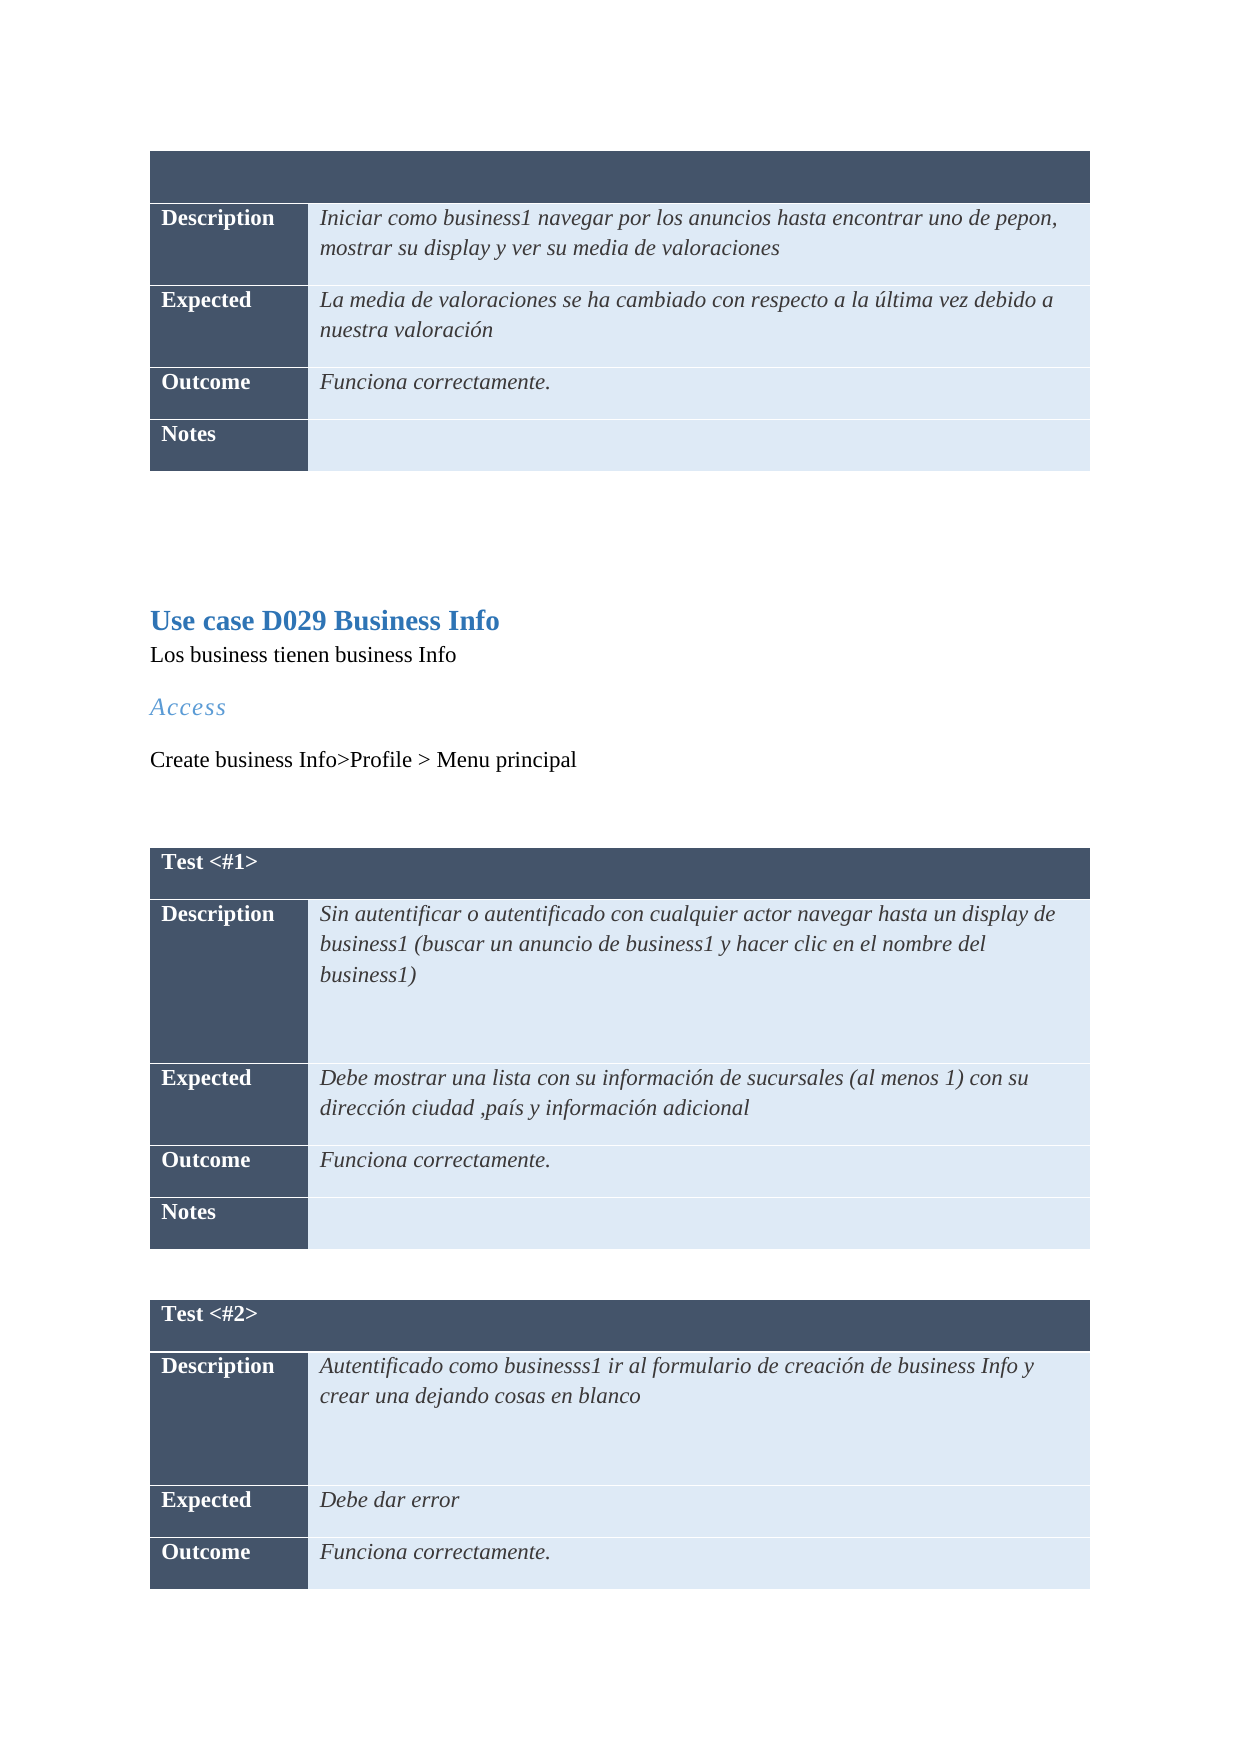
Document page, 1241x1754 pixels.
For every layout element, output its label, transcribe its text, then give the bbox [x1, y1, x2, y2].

table_cell [308, 420, 1090, 471]
table_cell Funciona correctamente. [308, 1146, 1090, 1197]
table_cell Outcome [150, 1538, 308, 1589]
table_cell Expected [150, 286, 308, 367]
subtitle Use case D029 Business Info [150, 603, 1090, 636]
table_cell Expected [150, 1064, 308, 1145]
table_header Test <#2> [150, 1300, 1090, 1351]
table_cell Notes [150, 1198, 308, 1249]
table_cell Notes [150, 420, 308, 471]
table_cell Funciona correctamente. [308, 1538, 1090, 1589]
table_cell La media de valoraciones se ha cambiado con respecto a la última vez debido a nuestra valoración [308, 286, 1090, 367]
subtitle Access [150, 692, 1090, 721]
text Create business Info>Profile > Menu principal [150, 746, 1090, 772]
table_cell Description [150, 204, 308, 285]
table_cell Outcome [150, 368, 308, 419]
table_cell Iniciar como business1 navegar por los anuncios hasta encontrar uno de pepon, mostrar su display y ver su media de valoraciones [308, 204, 1090, 285]
table_cell Expected [150, 1486, 308, 1537]
table_header Test <#1> [150, 848, 1090, 899]
table_cell Debe mostrar una lista con su información de sucursales (al menos 1) con su dirección ciudad ,país y información adicional [308, 1064, 1090, 1145]
table_cell Autentificado como businesss1 ir al formulario de creación de business Info y crear una dejando cosas en blanco [308, 1353, 1090, 1485]
table_cell Outcome [150, 1146, 308, 1197]
text Los business tienen business Info [150, 641, 1090, 668]
table_cell [308, 1198, 1090, 1249]
table_cell Sin autentificar o autentificado con cualquier actor navegar hasta un display de business1 (buscar un anuncio de business1 y hacer clic en el nombre del business1) [308, 900, 1090, 1063]
table_cell Description [150, 900, 308, 1063]
table_header Test <#3> [150, 151, 1090, 203]
table_cell Description [150, 1353, 308, 1485]
table_cell Debe dar error [308, 1486, 1090, 1537]
table_cell Funciona correctamente. [308, 368, 1090, 419]
